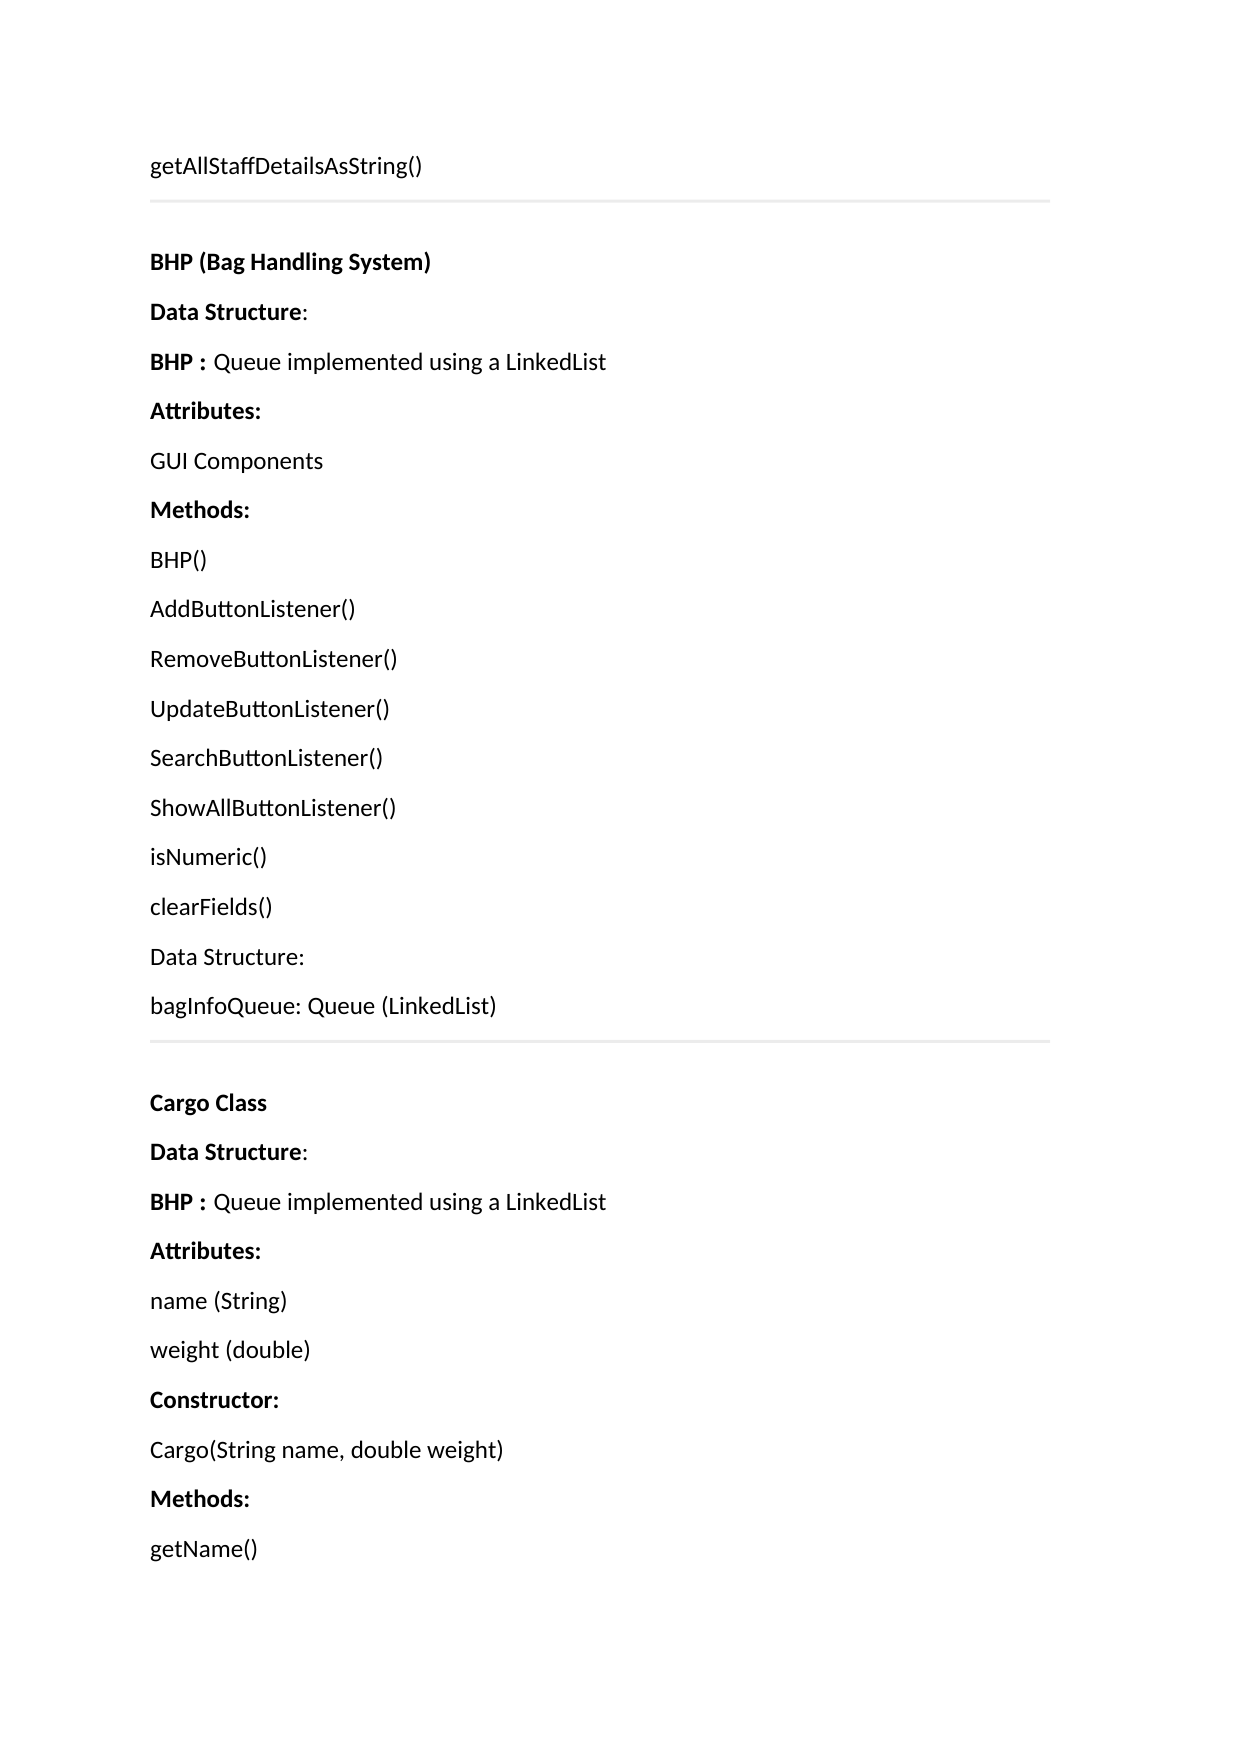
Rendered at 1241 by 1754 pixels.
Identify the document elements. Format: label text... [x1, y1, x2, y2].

text Data Structure: [150, 296, 1090, 327]
text BHP : Queue implemented using a LinkedList [150, 346, 1090, 376]
text Data Structure: [150, 941, 1090, 971]
text weight (double) [150, 1334, 1090, 1365]
text ShowAllButtonListener() [150, 792, 1090, 822]
text BHP() [150, 544, 1090, 574]
text UpdateButtonListener() [150, 693, 1090, 723]
text BHP : Queue implemented using a LinkedList [150, 1186, 1090, 1216]
text Cargo Class [150, 1087, 1090, 1117]
text Attributes: [150, 395, 1090, 426]
text AddButtonListener() [150, 593, 1090, 624]
text Methods: [150, 494, 1090, 525]
text Data Structure: [150, 1136, 1090, 1167]
text Attributes: [150, 1235, 1090, 1266]
text SearchButtonListener() [150, 742, 1090, 773]
text isNumeric() [150, 841, 1090, 872]
text Methods: [150, 1483, 1090, 1514]
text Cargo(String name, double weight) [150, 1434, 1090, 1464]
text name (String) [150, 1285, 1090, 1316]
text GUI Components [150, 445, 1090, 475]
text RemoveButtonListener() [150, 643, 1090, 674]
text getName() [150, 1533, 1090, 1563]
text getAllStaffDetailsAsString() [150, 150, 1090, 181]
text clearFields() [150, 891, 1090, 922]
text bagInfoQueue: Queue (LinkedList) [150, 990, 1090, 1021]
text Constructor: [150, 1384, 1090, 1415]
text BHP (Bag Handling System) [150, 246, 1090, 277]
